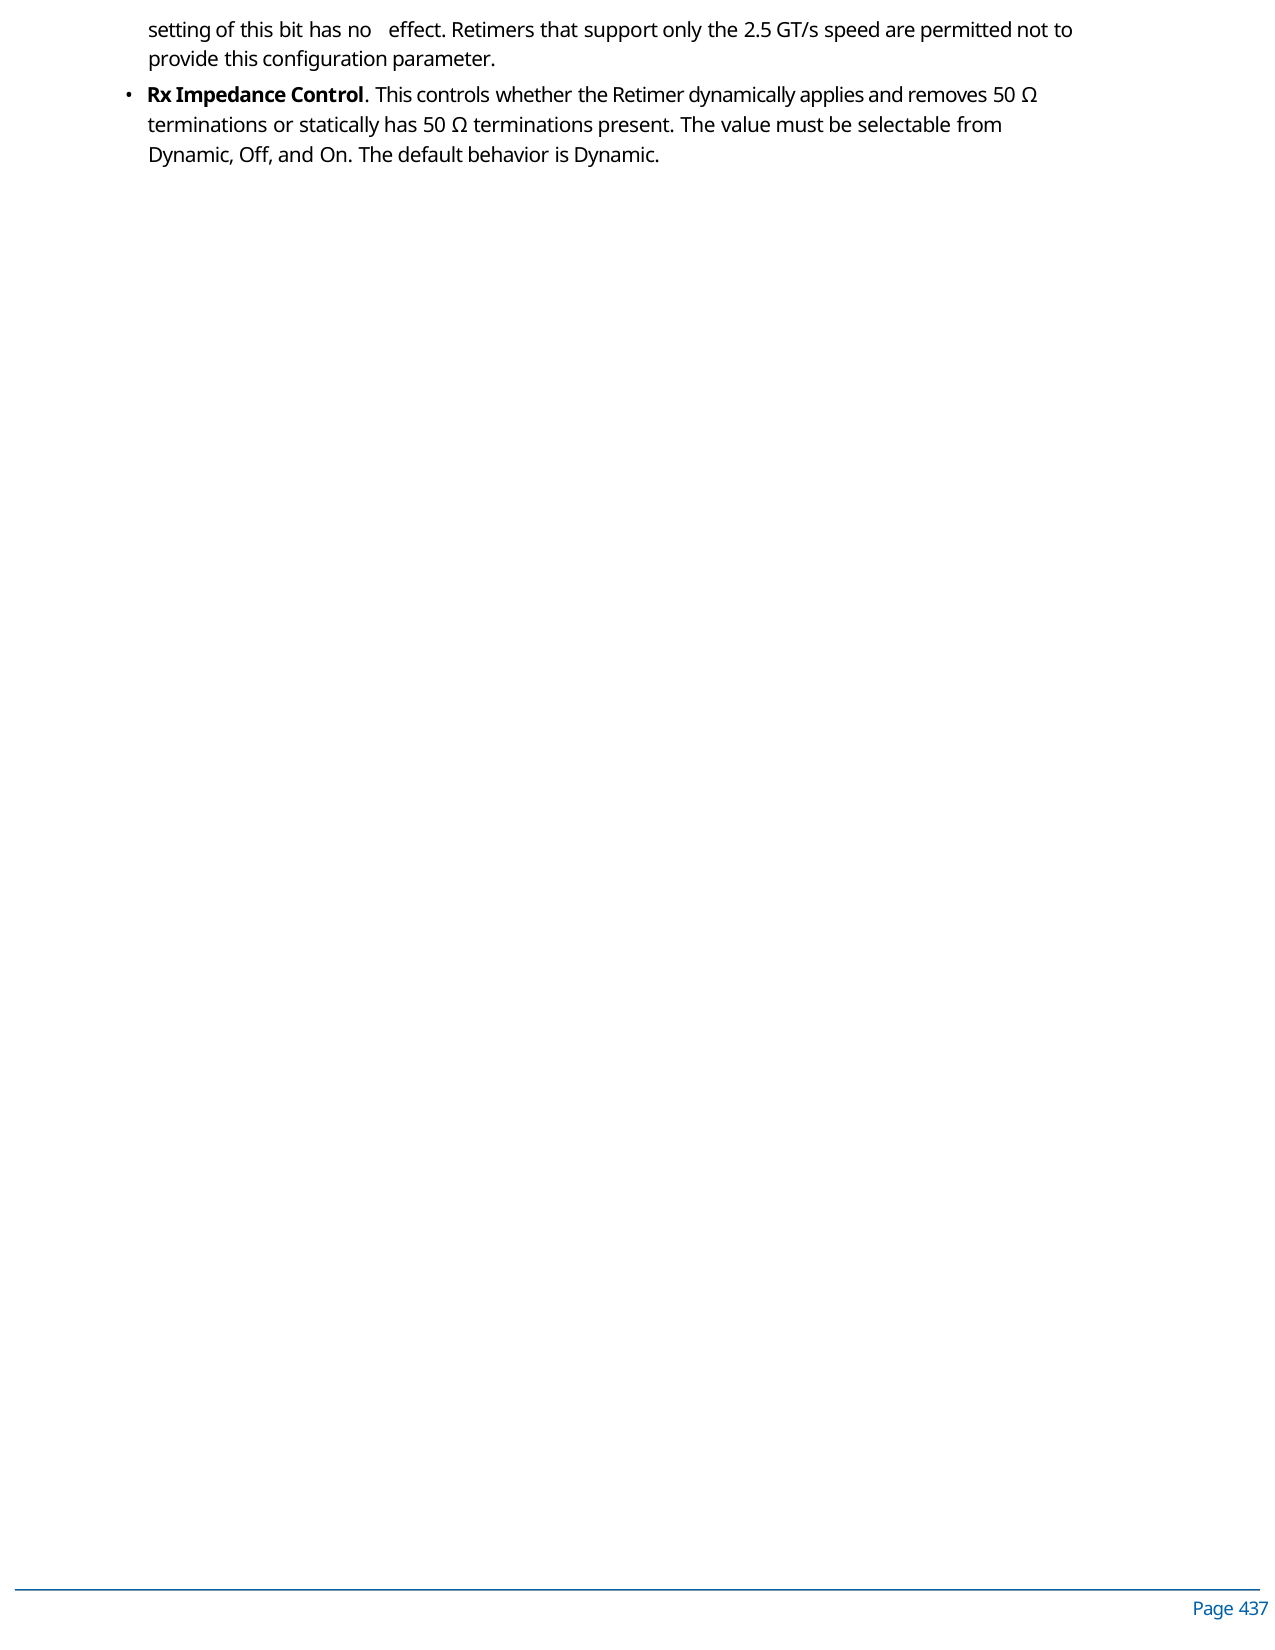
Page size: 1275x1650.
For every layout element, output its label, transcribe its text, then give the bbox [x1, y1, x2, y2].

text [148, 15, 1104, 73]
text • Rx Impedance Control. This controls whether the Retimer dynamically applies and removes 50 Ω [125, 83, 1273, 110]
picture [14, 1589, 1261, 1593]
text terminations or statically has 50 Ω terminations present. The value must be selectable from Dynamic, Off, and On. The default behavior is Dynamic. [147, 110, 1091, 168]
